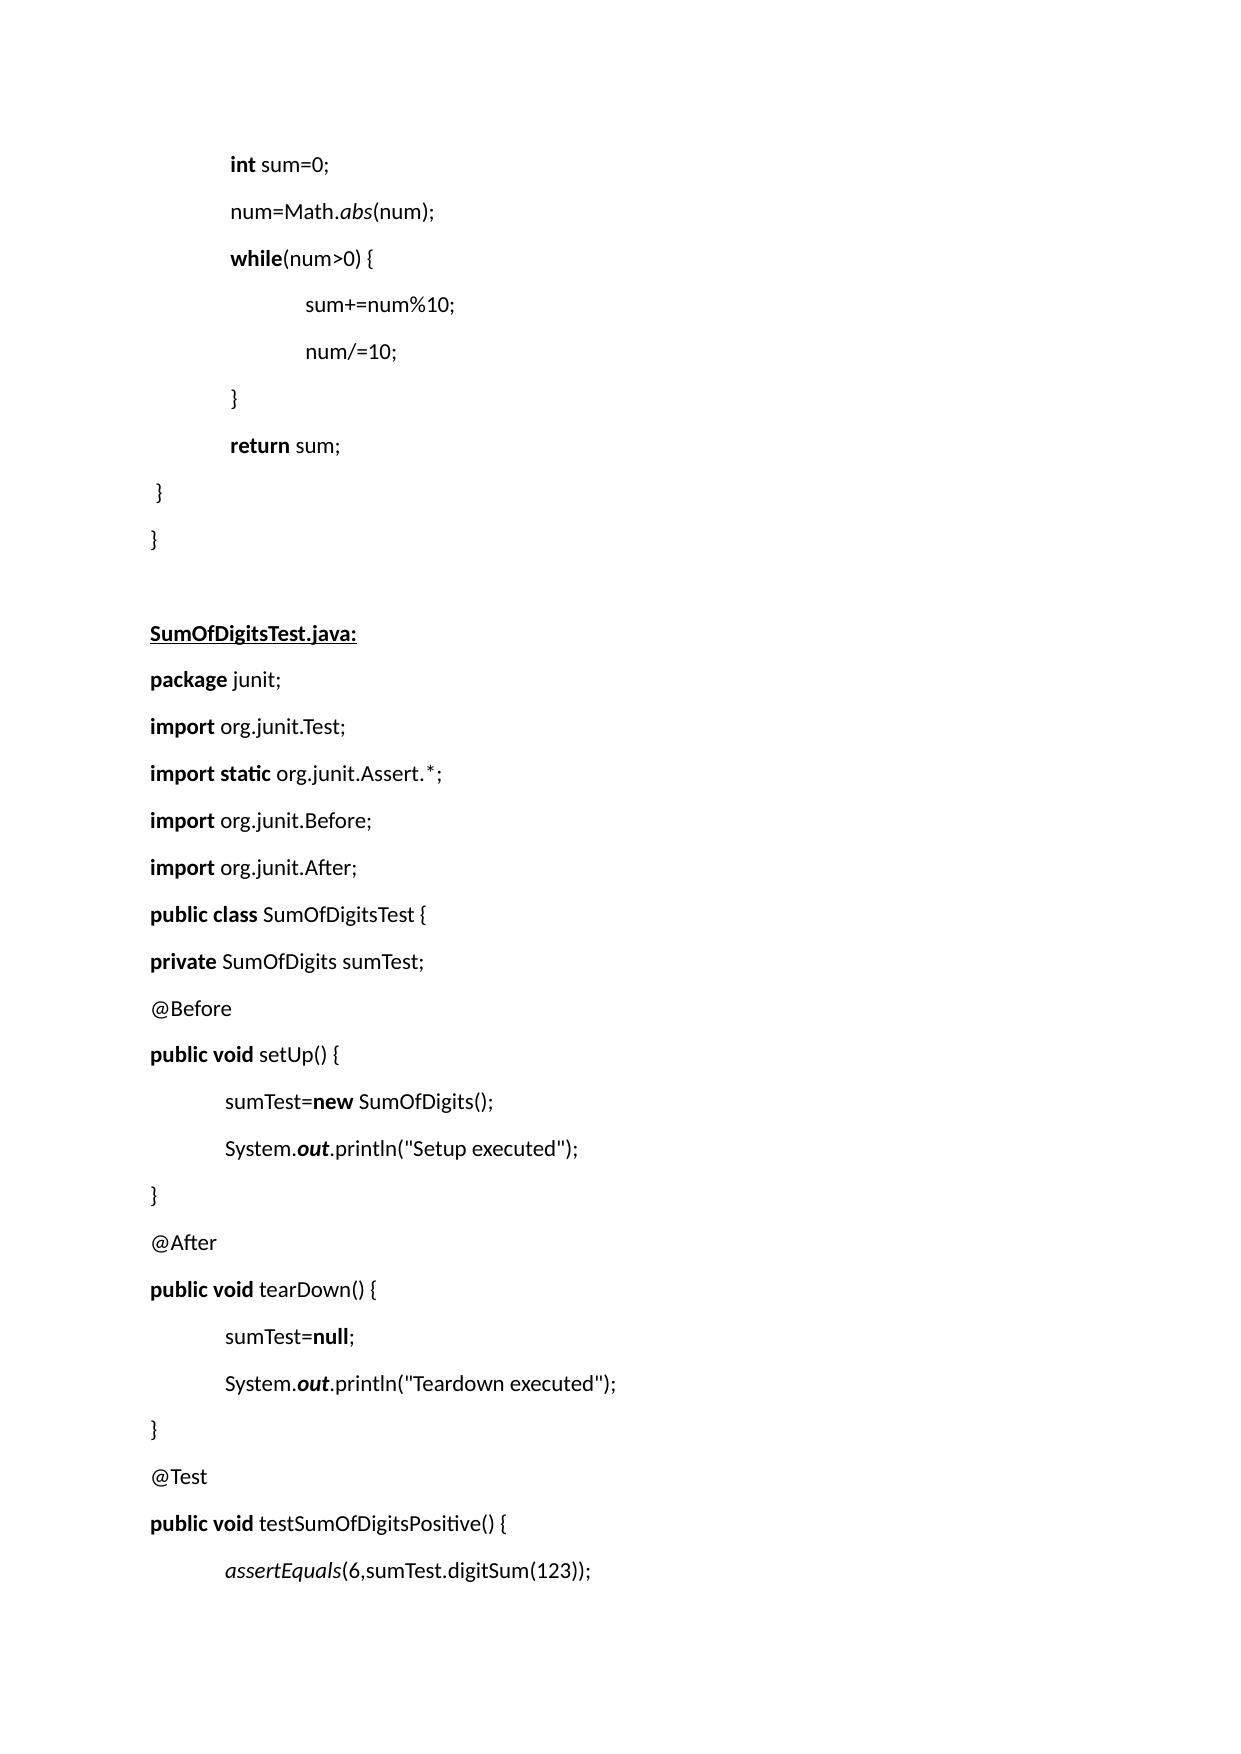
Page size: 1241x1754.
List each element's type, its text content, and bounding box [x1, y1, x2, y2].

text package junit; [150, 666, 1090, 694]
text num/=10; [150, 337, 1090, 366]
text @Before [150, 994, 1090, 1022]
text } [150, 1416, 1090, 1444]
text System.out.println("Teardown executed"); [150, 1369, 1090, 1397]
text SumOfDigitsTest.java: [150, 619, 1090, 647]
text import org.junit.Test; [150, 712, 1090, 741]
text @Test [150, 1462, 1090, 1491]
text public class SumOfDigitsTest { [150, 900, 1090, 928]
text return sum; [150, 431, 1090, 459]
text num=Math.abs(num); [150, 197, 1090, 225]
text } [150, 525, 1090, 553]
text System.out.println("Setup executed"); [150, 1134, 1090, 1162]
text } [150, 1181, 1090, 1209]
text import static org.junit.Assert.*; [150, 759, 1090, 787]
text } [150, 478, 1090, 506]
text sumTest=null; [150, 1322, 1090, 1350]
text assertEquals(6,sumTest.digitSum(123)); [150, 1556, 1090, 1584]
text public void setUp() { [150, 1041, 1090, 1069]
text import org.junit.After; [150, 853, 1090, 881]
text while(num>0) { [150, 244, 1090, 272]
text import org.junit.Before; [150, 806, 1090, 834]
text @After [150, 1228, 1090, 1256]
text public void testSumOfDigitsPositive() { [150, 1509, 1090, 1537]
text private SumOfDigits sumTest; [150, 947, 1090, 975]
text sumTest=new SumOfDigits(); [150, 1087, 1090, 1116]
text public void tearDown() { [150, 1275, 1090, 1303]
text int sum=0; [150, 150, 1090, 178]
text sum+=num%10; [150, 291, 1090, 319]
text } [150, 384, 1090, 412]
